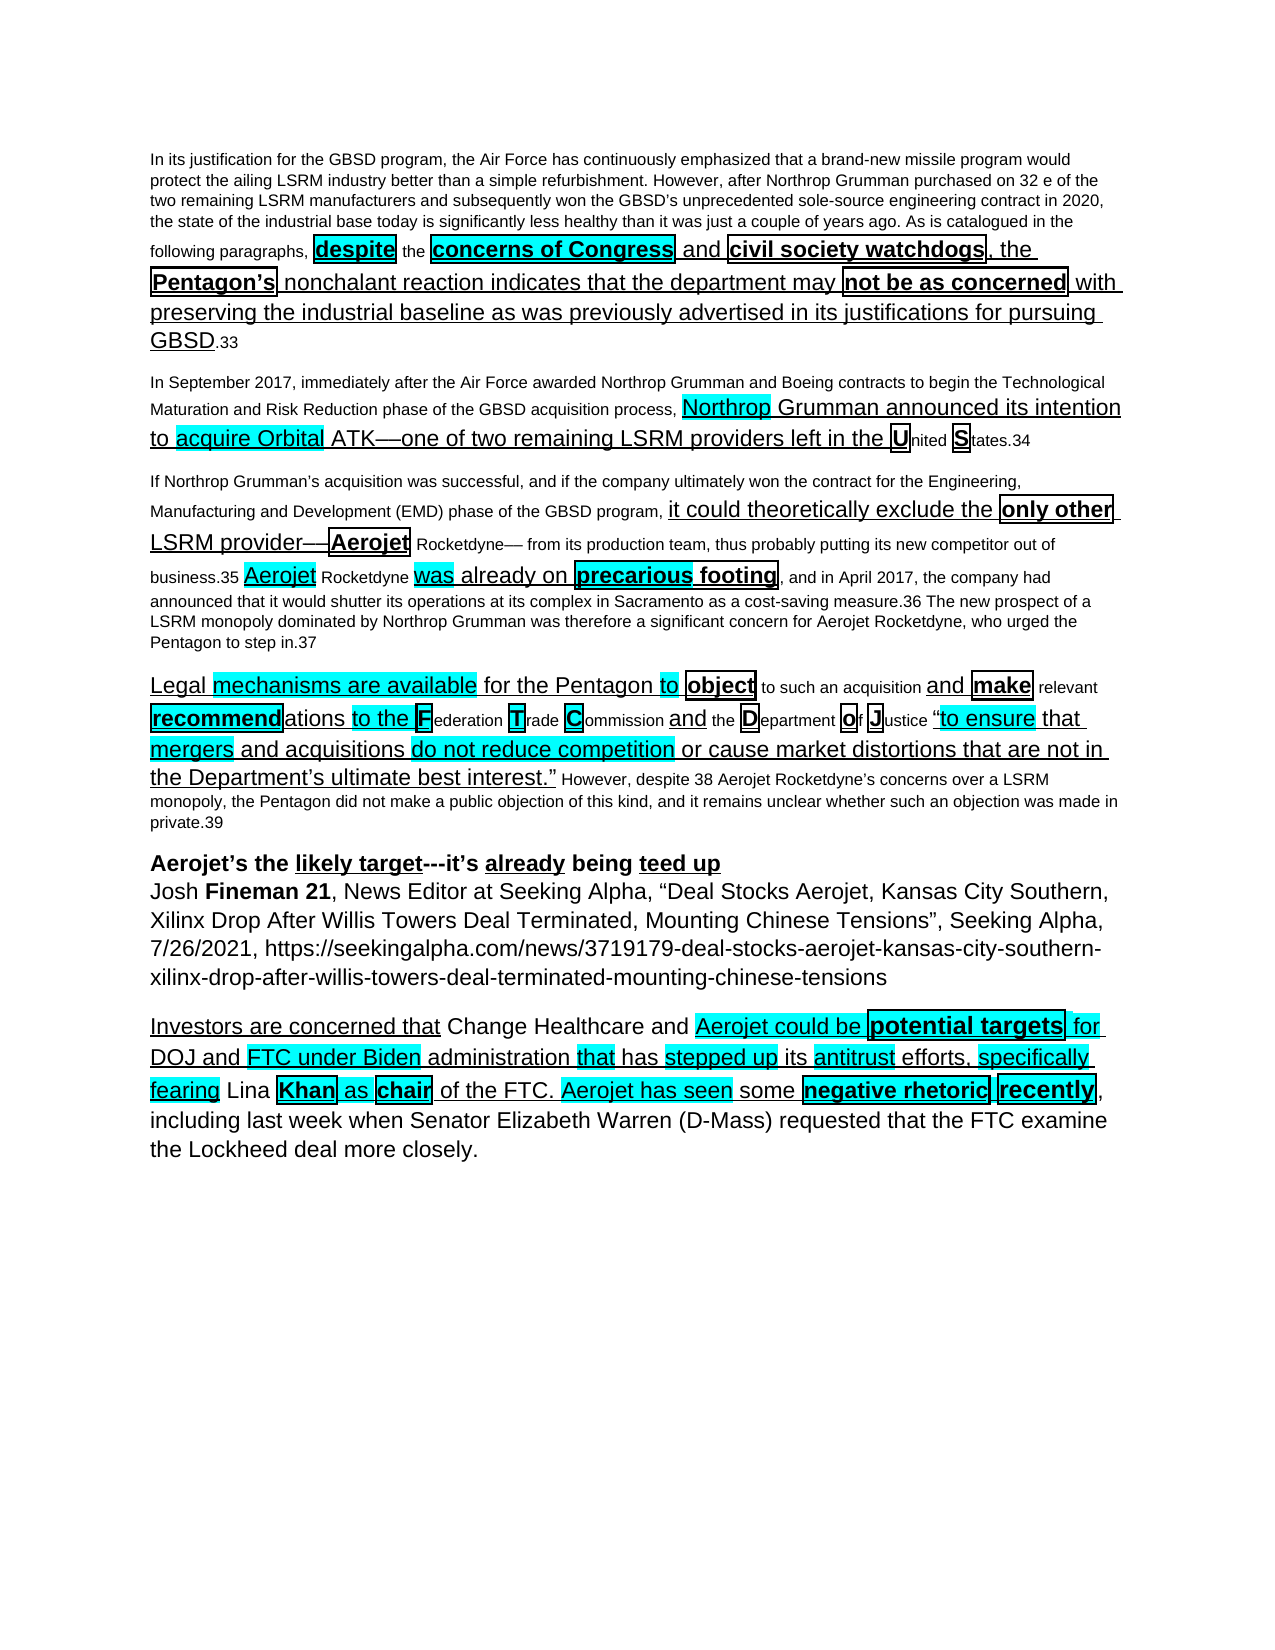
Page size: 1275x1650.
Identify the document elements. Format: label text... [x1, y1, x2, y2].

text In September 2017, immediately after the Air Force awarded Northrop Grumman and Boeing contracts to begin the Technological Maturation and Risk Reduction phase of the GBSD acquisition process, Northrop Grumman announced its intention to acquire Orbital ATK––one of two remaining LSRM providers left in the United States.34 [150, 372, 1125, 453]
text In its justification for the GBSD program, the Air Force has continuously emphasized that a brand-new missile program would protect the ailing LSRM industry better than a simple refurbishment. However, after Northrop Grumman purchased on 32 e of the two remaining LSRM manufacturers and subsequently won the GBSD’s unprecedented sole-source engineering contract in 2020, the state of the industrial base today is significantly less healthy than it was just a couple of years ago. As is catalogued in the following paragraphs, despite the concerns of Congress and civil society watchdogs, the Pentagon’s nonchalant reaction indicates that the department may not be as concerned with preserving the industrial baseline as was previously advertised in its justifications for pursuing GBSD.33 [150, 150, 1125, 354]
text If Northrop Grumman’s acquisition was successful, and if the company ultimately won the contract for the Engineering, Manufacturing and Development (EMD) phase of the GBSD program, it could theoretically exclude the only other LSRM provider––Aerojet Rocketdyne–– from its production team, thus probably putting its new competitor out of business.35 Aerojet Rocketdyne was already on precarious footing, and in April 2017, the company had announced that it would shutter its operations at its complex in Sacramento as a cost-saving measure.36 The new prospect of a LSRM monopoly dominated by Northrop Grumman was therefore a significant concern for Aerojet Rocketdyne, who urged the Pentagon to step in.37 [150, 472, 1125, 652]
text Legal mechanisms are available for the Pentagon to object to such an acquisition and make relevant recommendations to the Federation Trade Commission and the Department of Justice “to ensure that mergers and acquisitions do not reduce competition or cause market distortions that are not in the Department’s ultimate best interest.” However, despite 38 Aerojet Rocketdyne’s concerns over a LSRM monopoly, the Pentagon did not make a public objection of this kind, and it remains unclear whether such an objection was made in private.39 [150, 670, 1125, 832]
text Investors are concerned that Change Healthcare and Aerojet could be potential targets for DOJ and FTC under Biden administration that has stepped up its antitrust efforts, specifically fearing Lina Khan as chair of the FTC. Aerojet has seen some negative rhetoric recently, including last week when Senator Elizabeth Warren (D-Mass) requested that the FTC examine the Lockheed deal more closely. [150, 1008, 1125, 1162]
text Josh Fineman 21, News Editor at Seeking Alpha, “Deal Stocks Aerojet, Kansas City Southern, Xilinx Drop After Willis Towers Deal Terminated, Mounting Chinese Tensions”, Seeking Alpha, 7/26/2021, https://seekingalpha.com/news/3719179-deal-stocks-aerojet-kansas-city-southern-xilinx-drop-after-willis-towers-deal-terminated-mounting-chinese-tensions [150, 878, 1125, 990]
subtitle Aerojet’s the likely target---it’s already being teed up [150, 850, 1125, 876]
